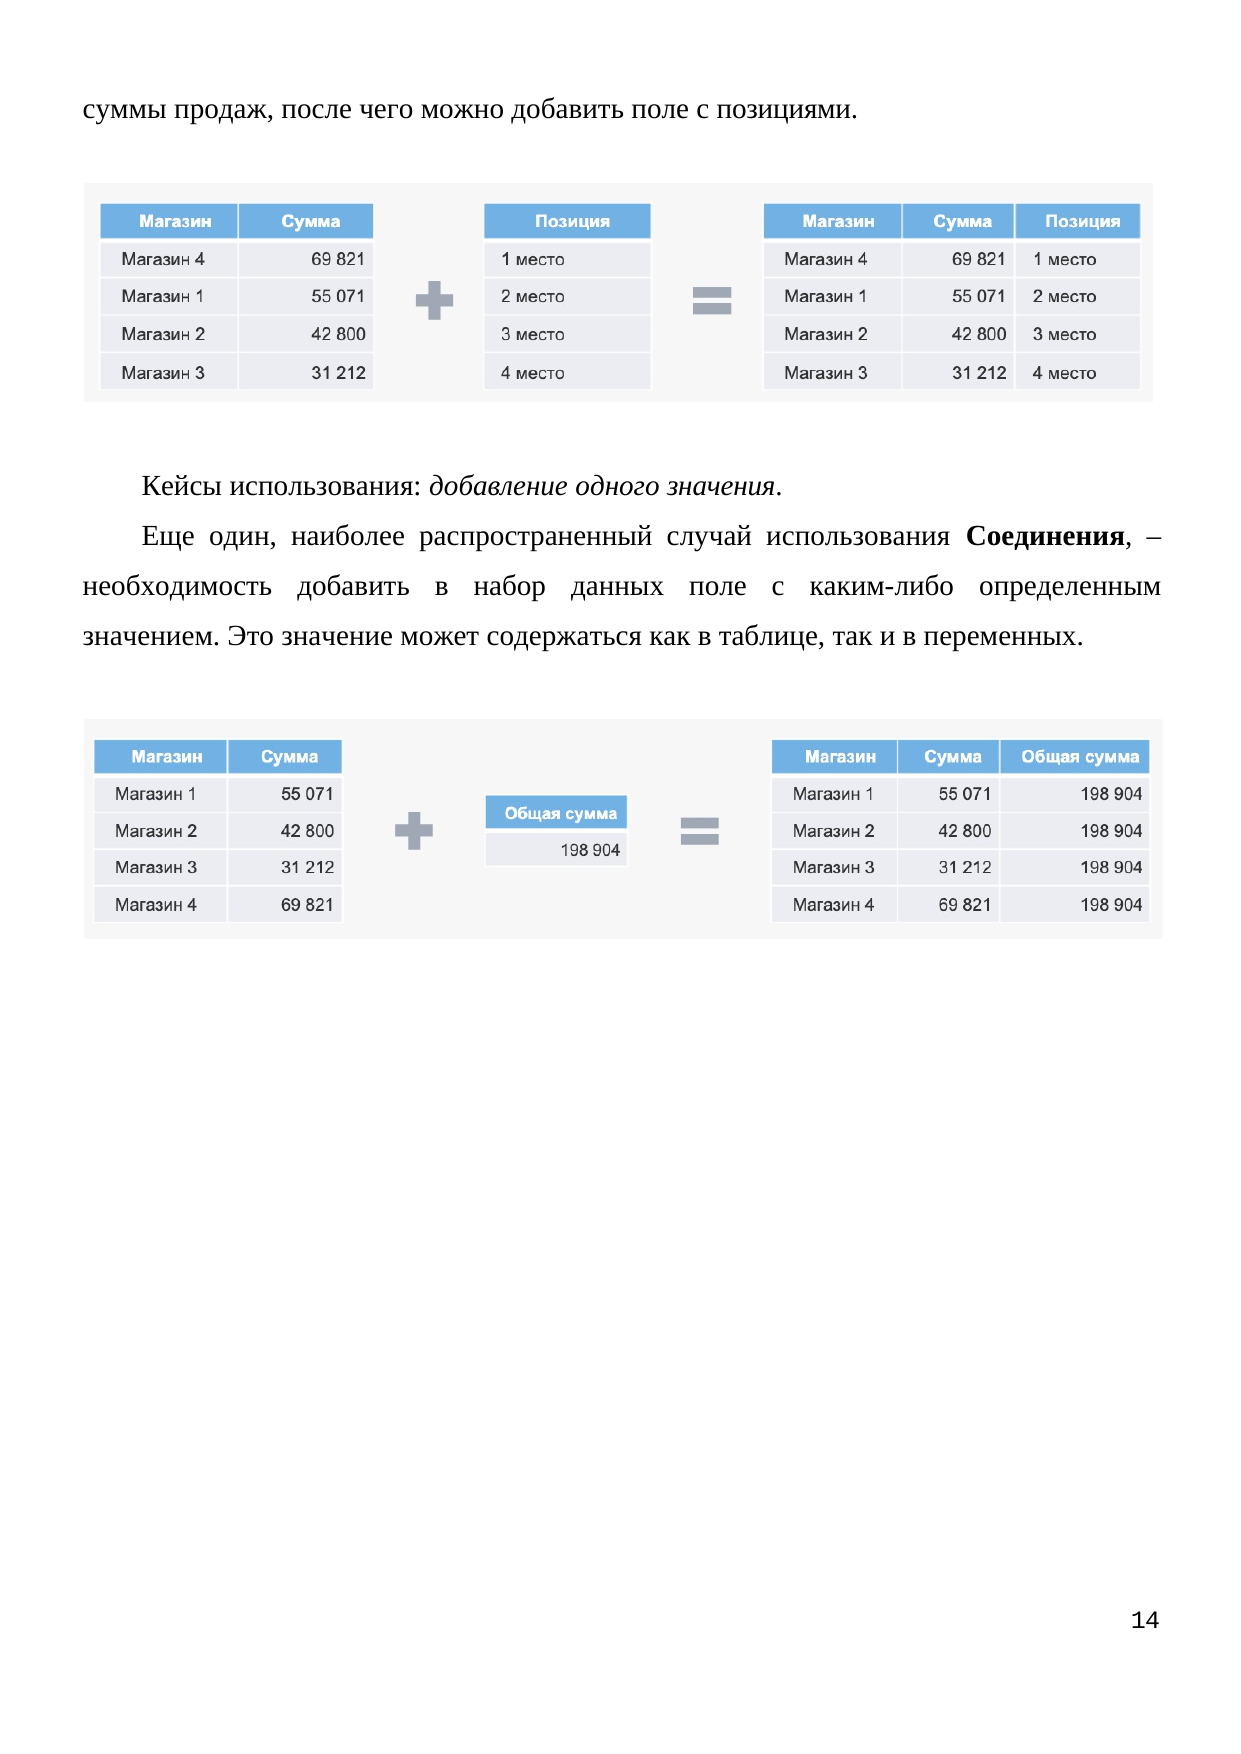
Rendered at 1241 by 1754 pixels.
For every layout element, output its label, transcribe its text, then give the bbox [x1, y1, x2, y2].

text Кейсы использования: добавление одного значения. [141, 468, 1211, 501]
picture [84, 183, 1153, 402]
picture [84, 719, 1163, 939]
text суммы продаж, после чего можно добавить поле с позициями. [82, 91, 1211, 125]
text Еще один, наиболее распространенный случай использования Соединения, – необходимость добавить в набор данных поле с каким-либо определенным значением. Это значение может содержаться как в таблице, так и в переменных. [82, 518, 1161, 652]
